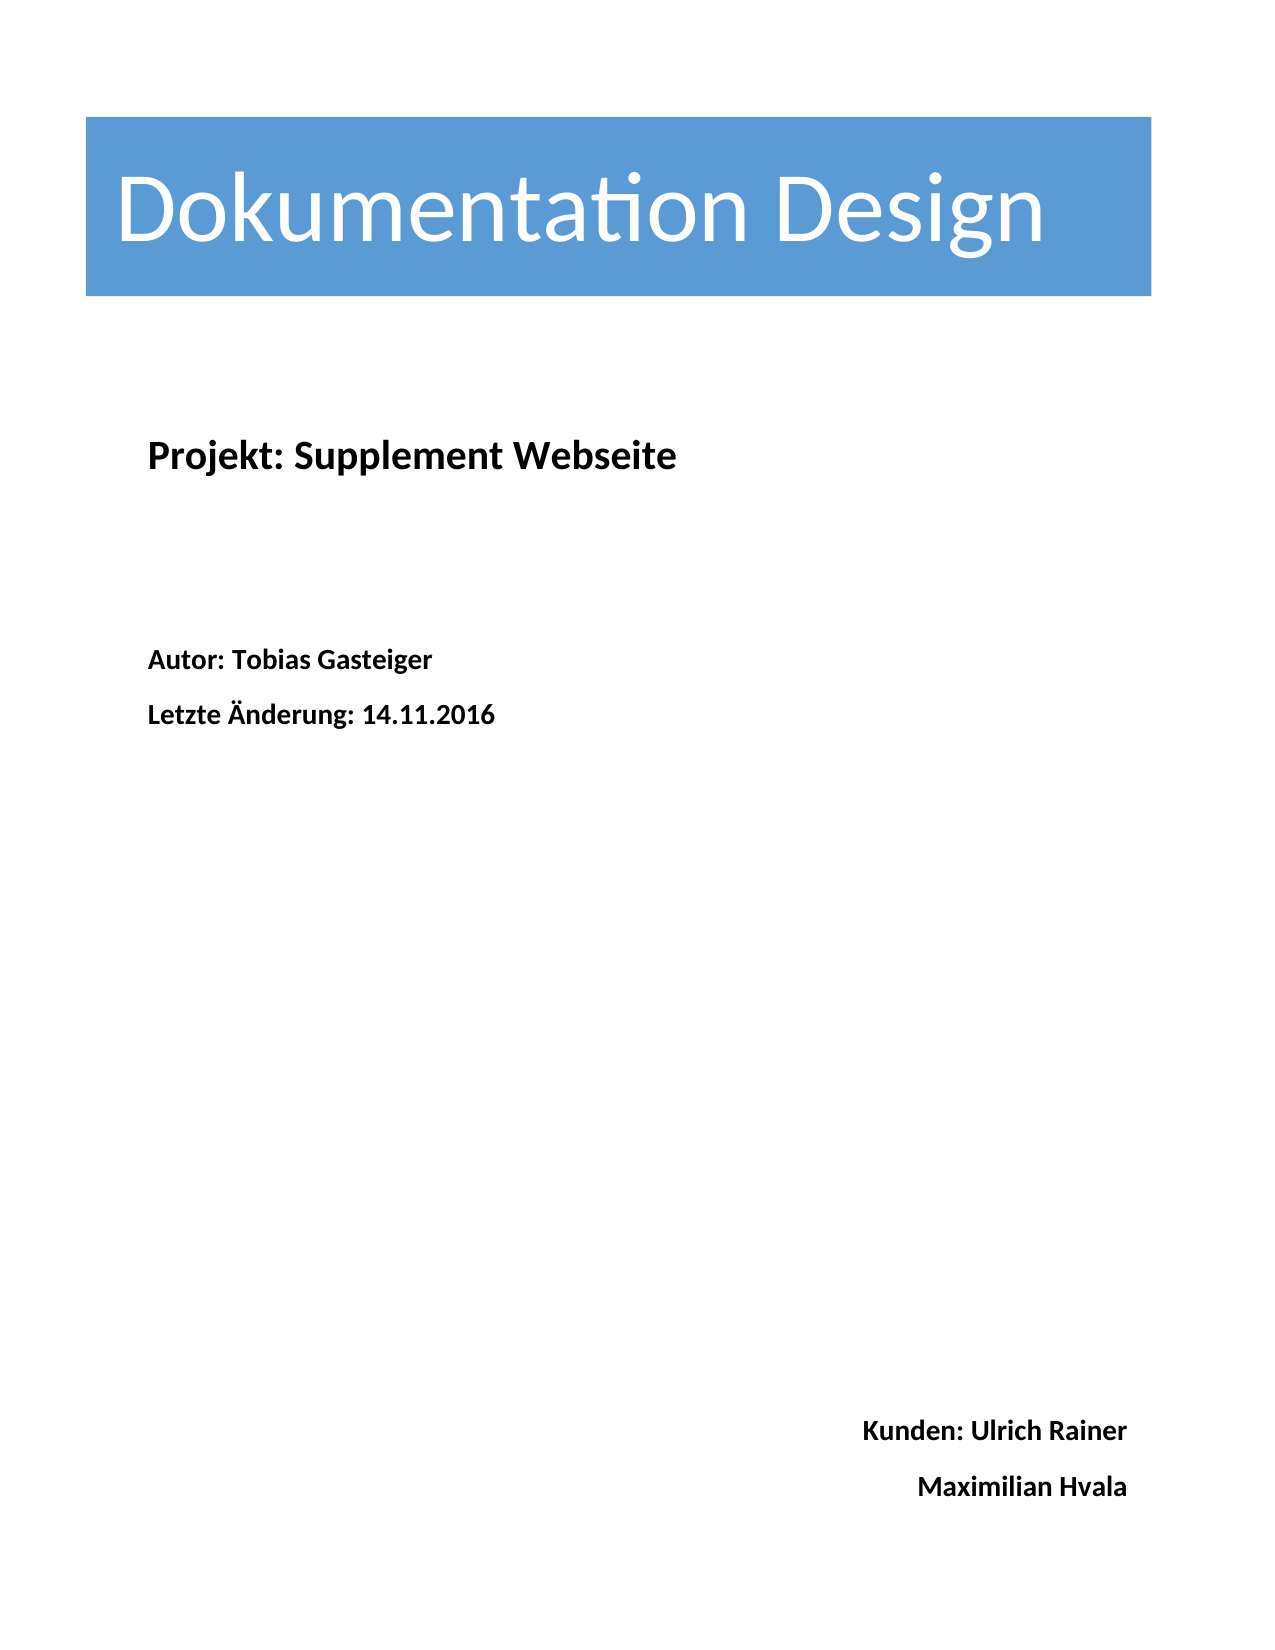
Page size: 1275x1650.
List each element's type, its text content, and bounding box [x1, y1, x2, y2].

text Kunden: Ulrich Rainer [148, 1412, 1127, 1448]
text Projekt: Supplement Webseite [148, 429, 1127, 480]
text Autor: Tobias Gasteiger [148, 641, 1127, 677]
text Maximilian Hvala [148, 1468, 1127, 1503]
text Letzte Änderung: 14.11.2016 [148, 696, 1127, 732]
